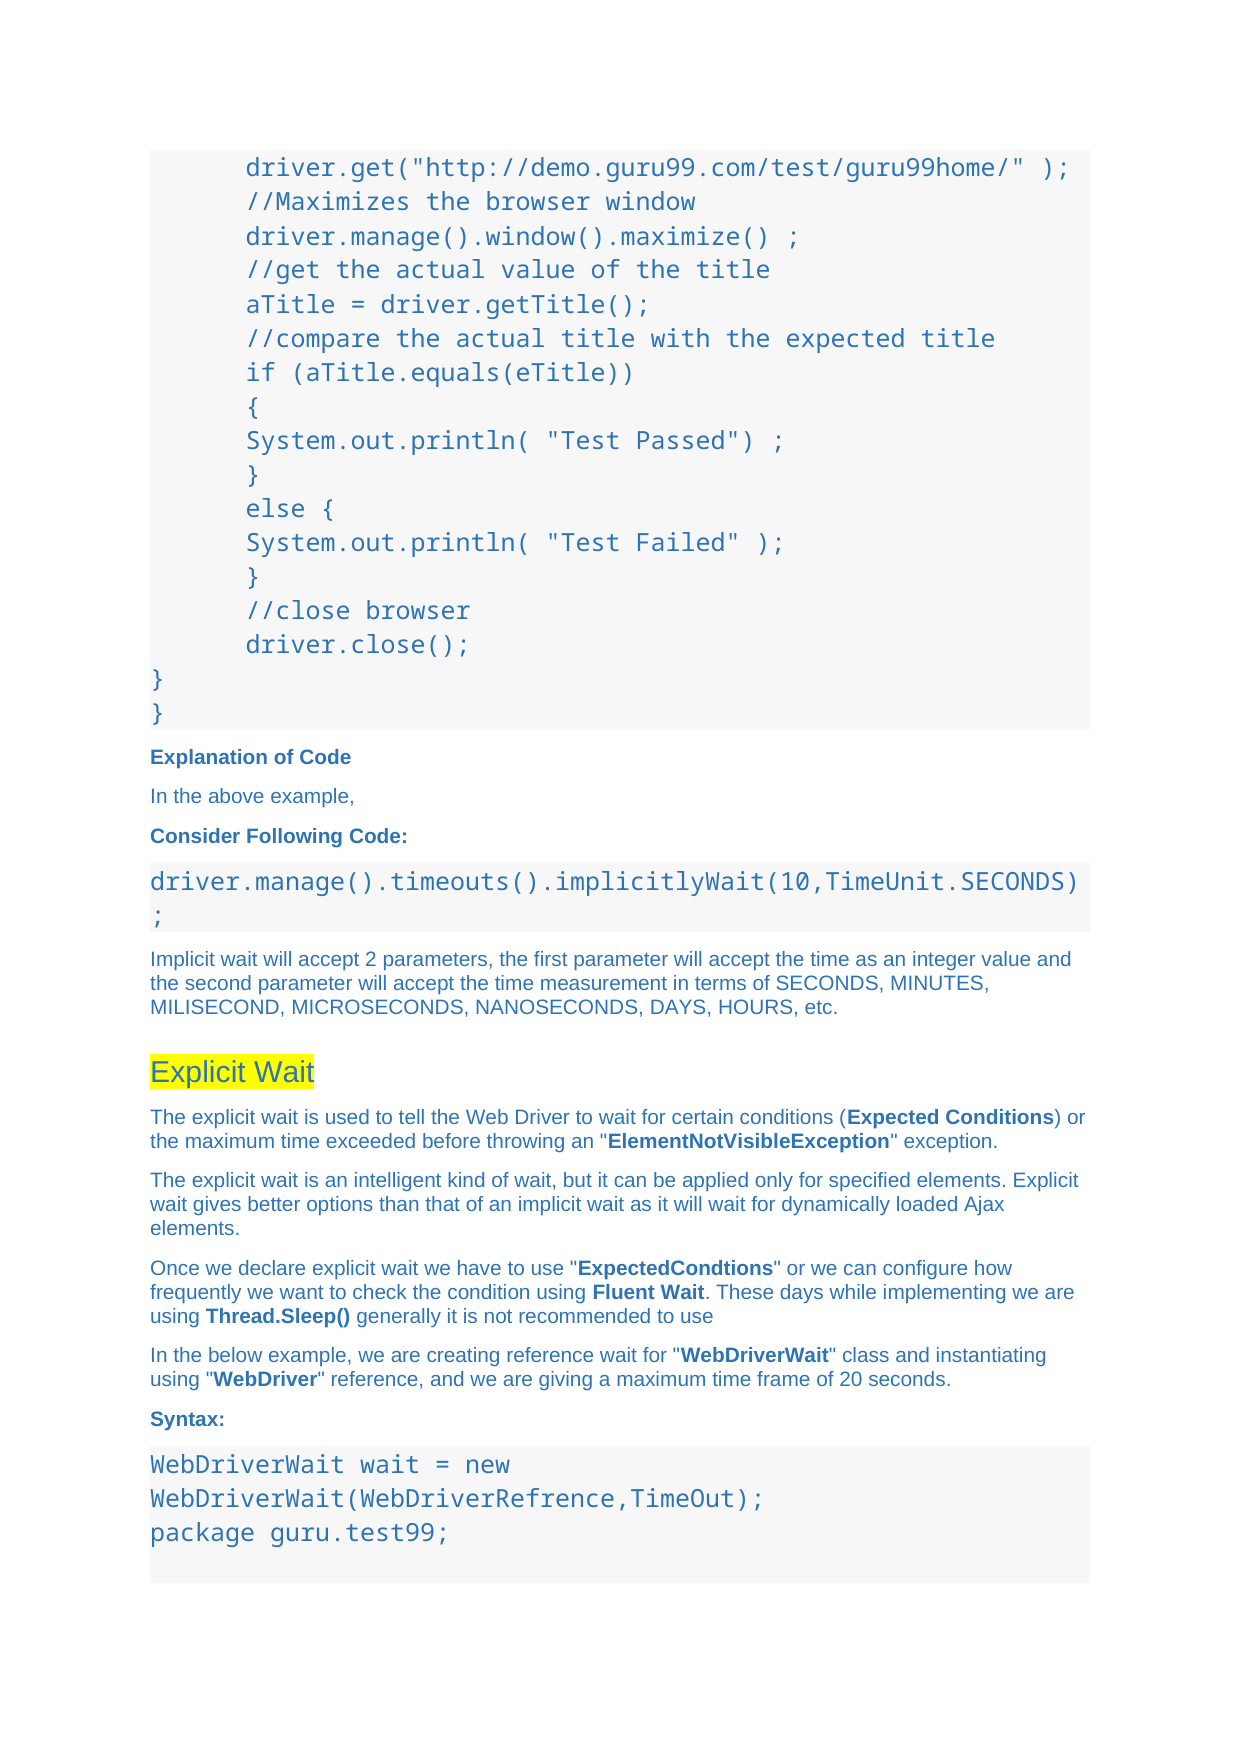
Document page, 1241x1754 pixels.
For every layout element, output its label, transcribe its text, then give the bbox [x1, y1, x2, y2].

text { [150, 388, 1090, 422]
text System.out.println( "Test Passed") ; [150, 422, 1090, 457]
text Syntax: [150, 1407, 1090, 1431]
text } [150, 661, 1090, 695]
text else { [150, 491, 1090, 525]
text package guru.test99; [150, 1514, 1090, 1548]
text Implicit wait will accept 2 parameters, the first parameter will accept the time as an integer value and the second parameter will accept the time measurement in terms of SECONDS, MINUTES, MILISECOND, MICROSECONDS, NANOSECONDS, DAYS, HOURS, etc. [150, 947, 1090, 1019]
text driver.manage().timeouts().implicitlyWait(10,TimeUnit.SECONDS) ; [150, 863, 1090, 932]
text //Maximizes the browser window [150, 184, 1090, 218]
text } [150, 559, 1090, 593]
text } [150, 695, 1090, 729]
text The explicit wait is an intelligent kind of wait, but it can be applied only for specified elements. Explicit wait gives better options than that of an implicit wait as it will wait for dynamically loaded Ajax elements. [150, 1168, 1090, 1240]
text //compare the actual title with the expected title [150, 320, 1090, 354]
text WebDriverWait wait = new WebDriverWait(WebDriverRefrence,TimeOut); [150, 1446, 1090, 1514]
text //get the actual value of the title [150, 252, 1090, 286]
text Once we declare explicit wait we have to use "ExpectedCondtions" or we can configure how frequently we want to check the condition using Fluent Wait. These days while implementing we are using Thread.Sleep() generally it is not recommended to use [150, 1256, 1090, 1328]
subtitle Explicit Wait [150, 1050, 1090, 1089]
text System.out.println( "Test Failed" ); [150, 525, 1090, 559]
text driver.get("http://demo.guru99.com/test/guru99home/" ); [150, 150, 1090, 184]
text In the below example, we are creating reference wait for "WebDriverWait" class and instantiating using "WebDriver" reference, and we are giving a maximum time frame of 20 seconds. [150, 1343, 1090, 1391]
text Explanation of Code [150, 745, 1090, 769]
text Consider Following Code: [150, 824, 1090, 848]
text driver.close(); [150, 627, 1090, 661]
text aTitle = driver.getTitle(); [150, 286, 1090, 320]
text } [150, 457, 1090, 491]
text The explicit wait is used to tell the Web Driver to wait for certain conditions (Expected Conditions) or the maximum time exceeded before throwing an "ElementNotVisibleException" exception. [150, 1105, 1090, 1153]
text In the above example, [150, 784, 1090, 808]
text driver.manage().window().maximize() ; [150, 218, 1090, 252]
text if (aTitle.equals(eTitle)) [150, 354, 1090, 388]
text //close browser [150, 593, 1090, 627]
